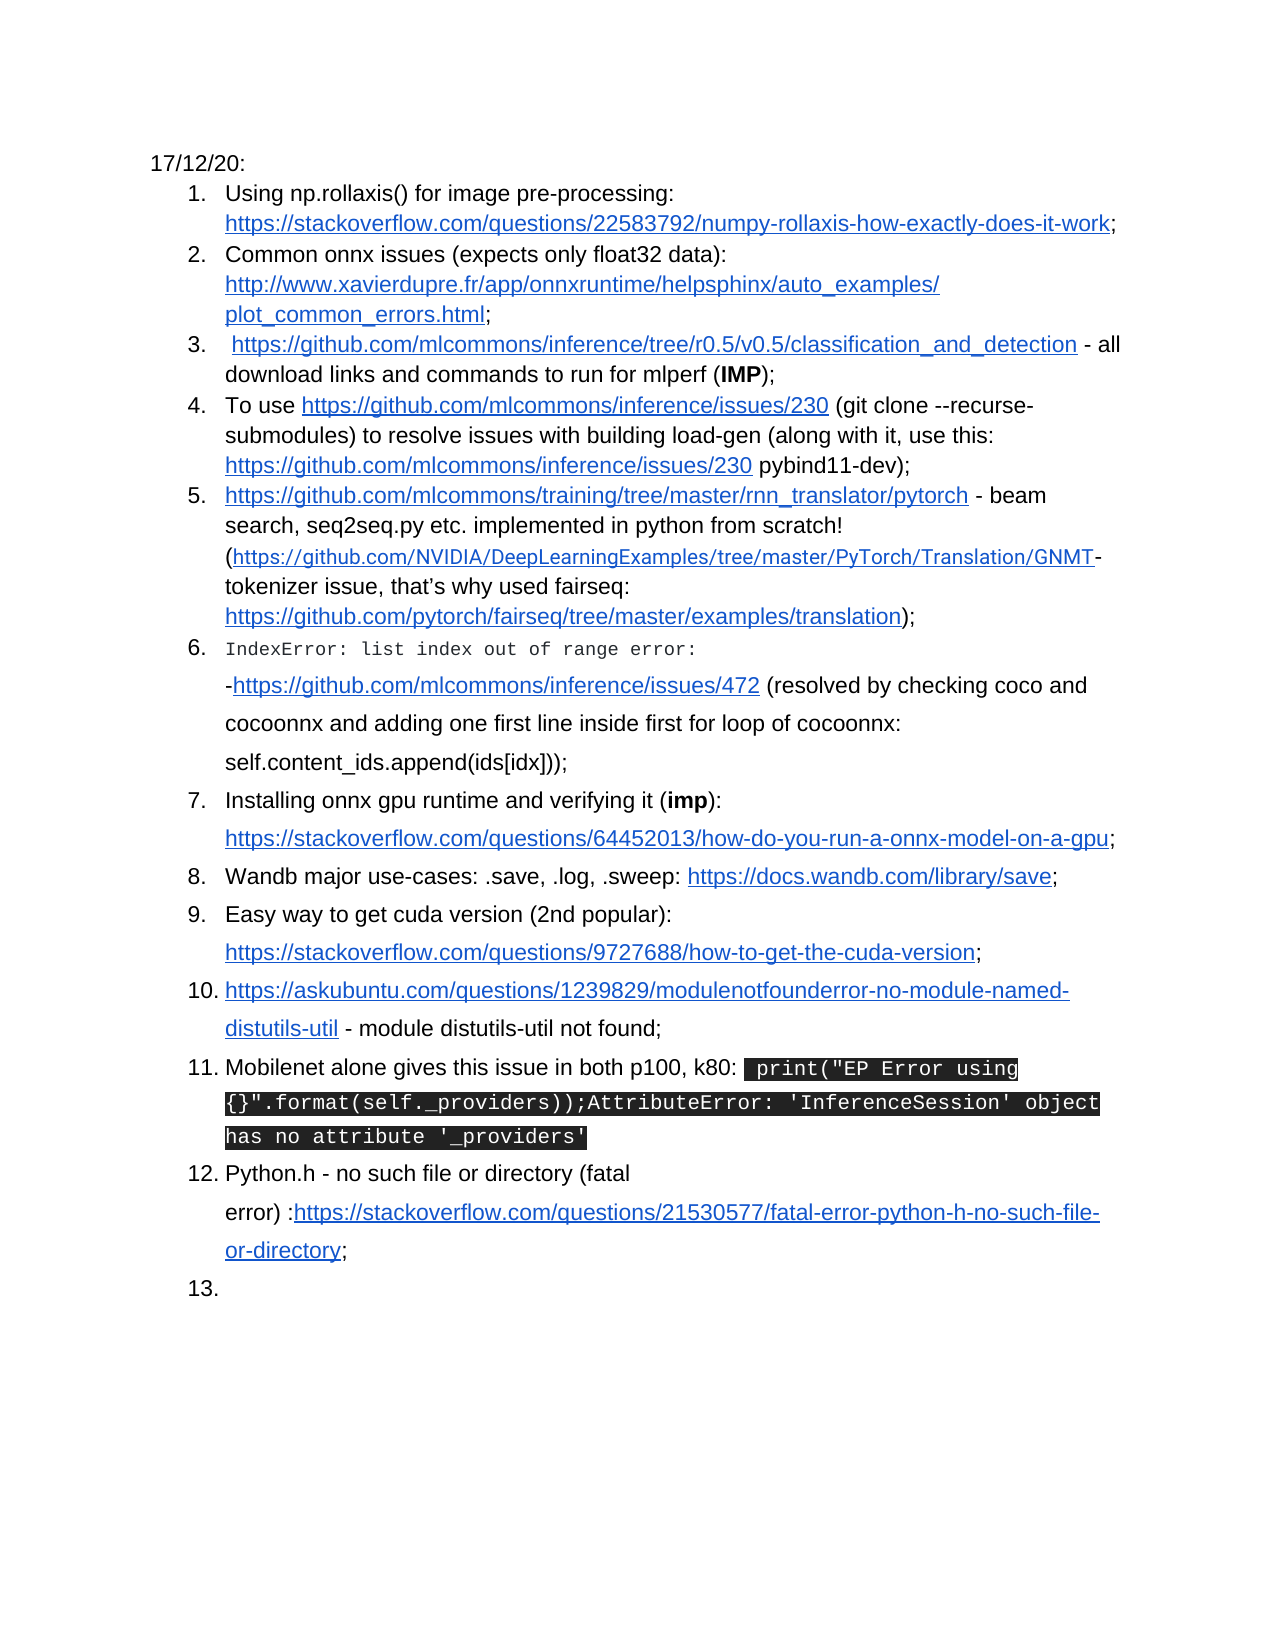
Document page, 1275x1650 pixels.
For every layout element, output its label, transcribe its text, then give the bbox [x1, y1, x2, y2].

list Python.h - no such file or directory (fatal error) :https://stackoverflow.com/questions/21530577/fatal-error-python-h-no-such-file-or-directory; [187, 1160, 1125, 1263]
list Common onnx issues (expects only float32 data): http://www.xavierdupre.fr/app/onnxruntime/helpsphinx/auto_examples/plot_common_errors.html; [187, 241, 1125, 327]
text 17/12/20: [150, 150, 1125, 176]
list https://github.com/mlcommons/inference/tree/r0.5/v0.5/classification_and_detection - all download links and commands to run for mlperf (IMP); [187, 331, 1125, 388]
list https://askubuntu.com/questions/1239829/modulenotfounderror-no-module-named-distutils-util - module distutils-util not found; [187, 977, 1125, 1042]
list Installing onnx gpu runtime and verifying it (imp): https://stackoverflow.com/questions/64452013/how-do-you-run-a-onnx-model-on-a-gpu; [187, 787, 1125, 851]
list https://github.com/mlcommons/training/tree/master/rnn_translator/pytorch - beam search, seq2seq.py etc. implemented in python from scratch! (https://github.com/NVIDIA/DeepLearningExamples/tree/master/PyTorch/Translation/GNMT-tokenizer issue, that’s why used fairseq: https://github.com/pytorch/fairseq/tree/master/examples/translation); [187, 482, 1125, 629]
list To use https://github.com/mlcommons/inference/issues/230 (git clone --recurse-submodules) to resolve issues with building load-gen (along with it, use this: https://github.com/mlcommons/inference/issues/230 pybind11-dev); [187, 392, 1125, 478]
list Mobilenet alone gives this issue in both p100, k80: print("EP Error using {}".format(self._providers));AttributeError: 'InferenceSession' object has no attribute '_providers' [187, 1053, 1125, 1150]
list Wandb major use-cases: .save, .log, .sweep: https://docs.wandb.com/library/save; [187, 863, 1125, 889]
list Using np.rollaxis() for image pre-processing: https://stackoverflow.com/questions/22583792/numpy-rollaxis-how-exactly-does-it-work; [187, 180, 1125, 237]
list Easy way to get cuda version (2nd popular): https://stackoverflow.com/questions/9727688/how-to-get-the-cuda-version; [187, 901, 1125, 966]
list IndexError: list index out of range error: -https://github.com/mlcommons/inference/issues/472 (resolved by checking coco and cocoonnx and adding one first line inside first for loop of cocoonnx: self.content_ids.append(ids[idx])); [187, 633, 1125, 775]
